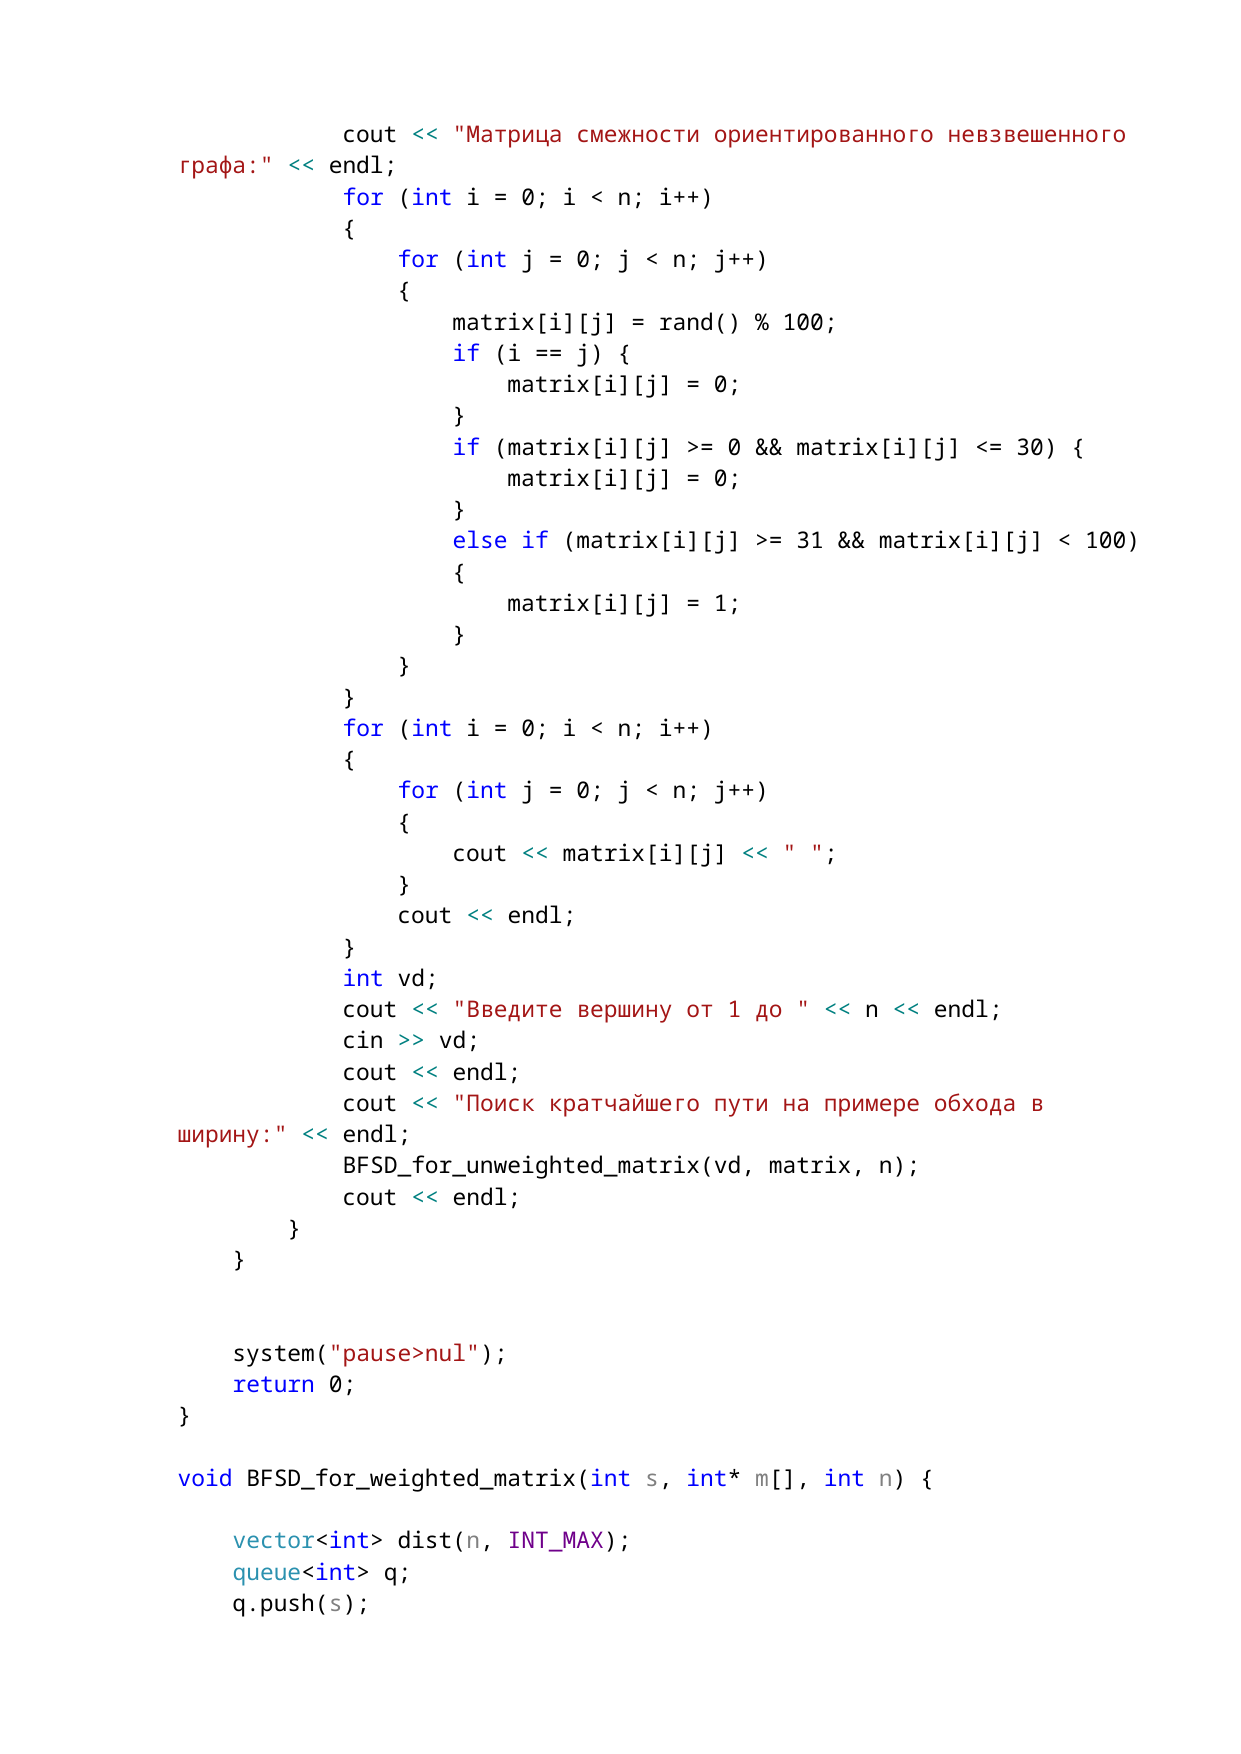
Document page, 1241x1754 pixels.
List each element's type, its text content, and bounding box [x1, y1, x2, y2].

text else if (matrix[i][j] >= 31 && matrix[i][j] < 100) [177, 524, 1152, 556]
text cout << "Введите вершину от 1 до " << n << endl; [177, 993, 1152, 1024]
text matrix[i][j] = 1; [177, 587, 1152, 618]
text cout << matrix[i][j] << " "; [177, 837, 1152, 868]
text } [177, 1399, 1152, 1431]
text cout << endl; [177, 899, 1152, 931]
text cout << "Поиск кратчайшего пути на примере обхода в ширину:" << endl; [177, 1087, 1152, 1149]
text { [177, 274, 1152, 306]
text system("pause>nul"); [177, 1337, 1152, 1368]
text cout << "Матрица смежности ориентированного невзвешенного графа:" << endl; [177, 118, 1152, 181]
text matrix[i][j] = 0; [177, 368, 1152, 399]
text { [177, 556, 1152, 587]
text cout << endl; [177, 1181, 1152, 1212]
text if (matrix[i][j] >= 0 && matrix[i][j] <= 30) { [177, 431, 1152, 462]
text cin >> vd; [177, 1024, 1152, 1056]
text } [177, 681, 1152, 712]
text } [177, 649, 1152, 681]
text } [177, 931, 1152, 962]
text { [177, 743, 1152, 774]
text return 0; [177, 1368, 1152, 1399]
text matrix[i][j] = rand() % 100; [177, 306, 1152, 337]
text } [177, 1243, 1152, 1274]
text for (int i = 0; i < n; i++) [177, 181, 1152, 212]
text int vd; [177, 962, 1152, 993]
text matrix[i][j] = 0; [177, 462, 1152, 493]
text } [177, 868, 1152, 899]
text cout << endl; [177, 1056, 1152, 1087]
text for (int j = 0; j < n; j++) [177, 243, 1152, 274]
text { [177, 806, 1152, 837]
text BFSD_for_unweighted_matrix(vd, matrix, n); [177, 1149, 1152, 1181]
text } [177, 618, 1152, 649]
text q.push(s); [177, 1587, 1152, 1618]
text if (i == j) { [177, 337, 1152, 368]
text } [177, 493, 1152, 524]
text void BFSD_for_weighted_matrix(int s, int* m[], int n) { [177, 1462, 1152, 1493]
text queue<int> q; [177, 1556, 1152, 1587]
text { [177, 212, 1152, 243]
text for (int i = 0; i < n; i++) [177, 712, 1152, 743]
text for (int j = 0; j < n; j++) [177, 774, 1152, 806]
text vector<int> dist(n, INT_MAX); [177, 1524, 1152, 1556]
text } [177, 399, 1152, 431]
text } [177, 1212, 1152, 1243]
